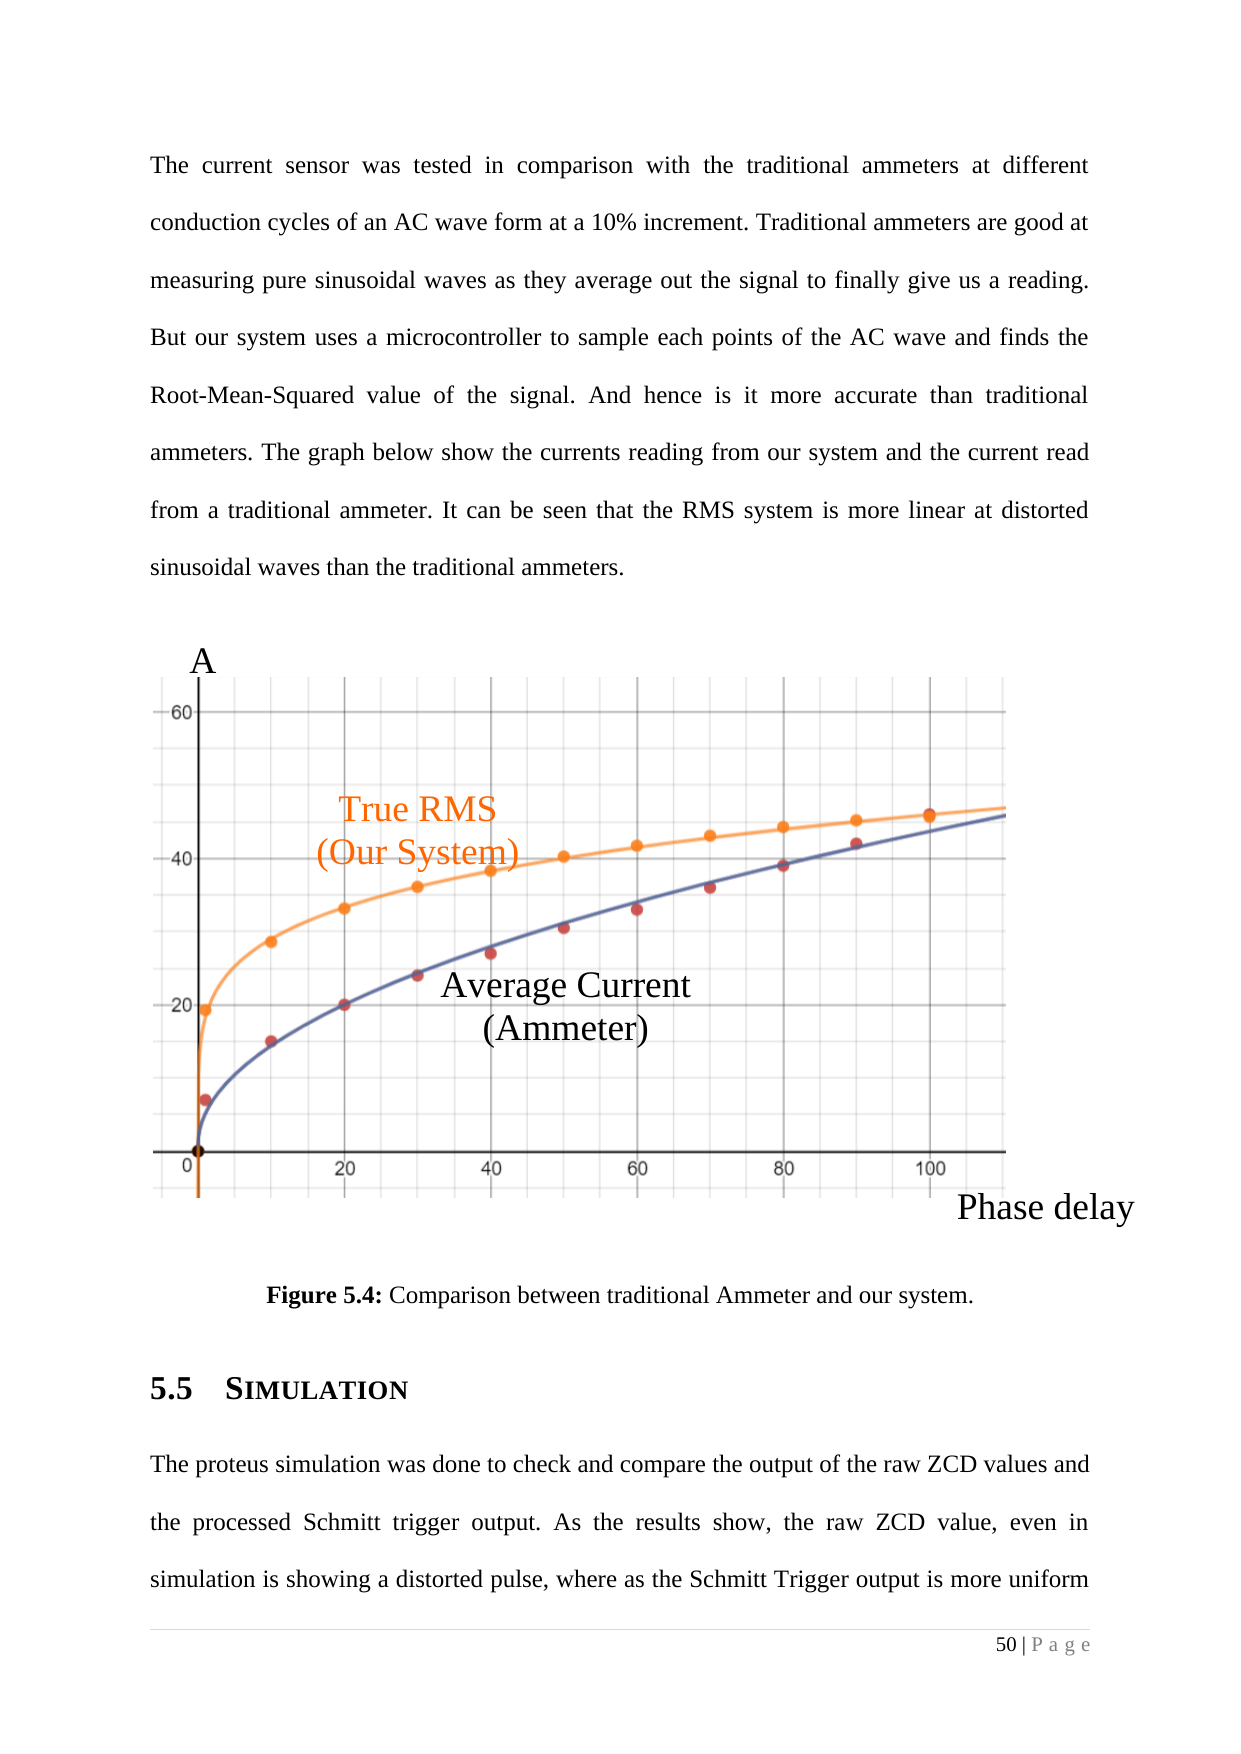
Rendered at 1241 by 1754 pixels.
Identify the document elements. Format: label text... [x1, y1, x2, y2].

text Figure 5.4: Comparison between traditional Ammeter and our system. [150, 1280, 1090, 1309]
picture [153, 677, 1006, 1198]
subtitle Simulation [150, 1369, 1090, 1407]
text The current sensor was tested in comparison with the traditional ammeters at different conduction cycles of an AC wave form at a 10% increment. Traditional ammeters are good at measuring pure sinusoidal waves as they average out the signal to finally give us a reading. But our system uses a microcontroller to sample each points of the AC wave and finds the Root-Mean-Squared value of the signal. And hence is it more accurate than traditional ammeters. The graph below show the currents reading from our system and the current read from a traditional ammeter. It can be seen that the RMS system is more linear at distorted sinusoidal waves than the traditional ammeters. [150, 150, 1090, 581]
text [150, 1449, 1090, 1593]
